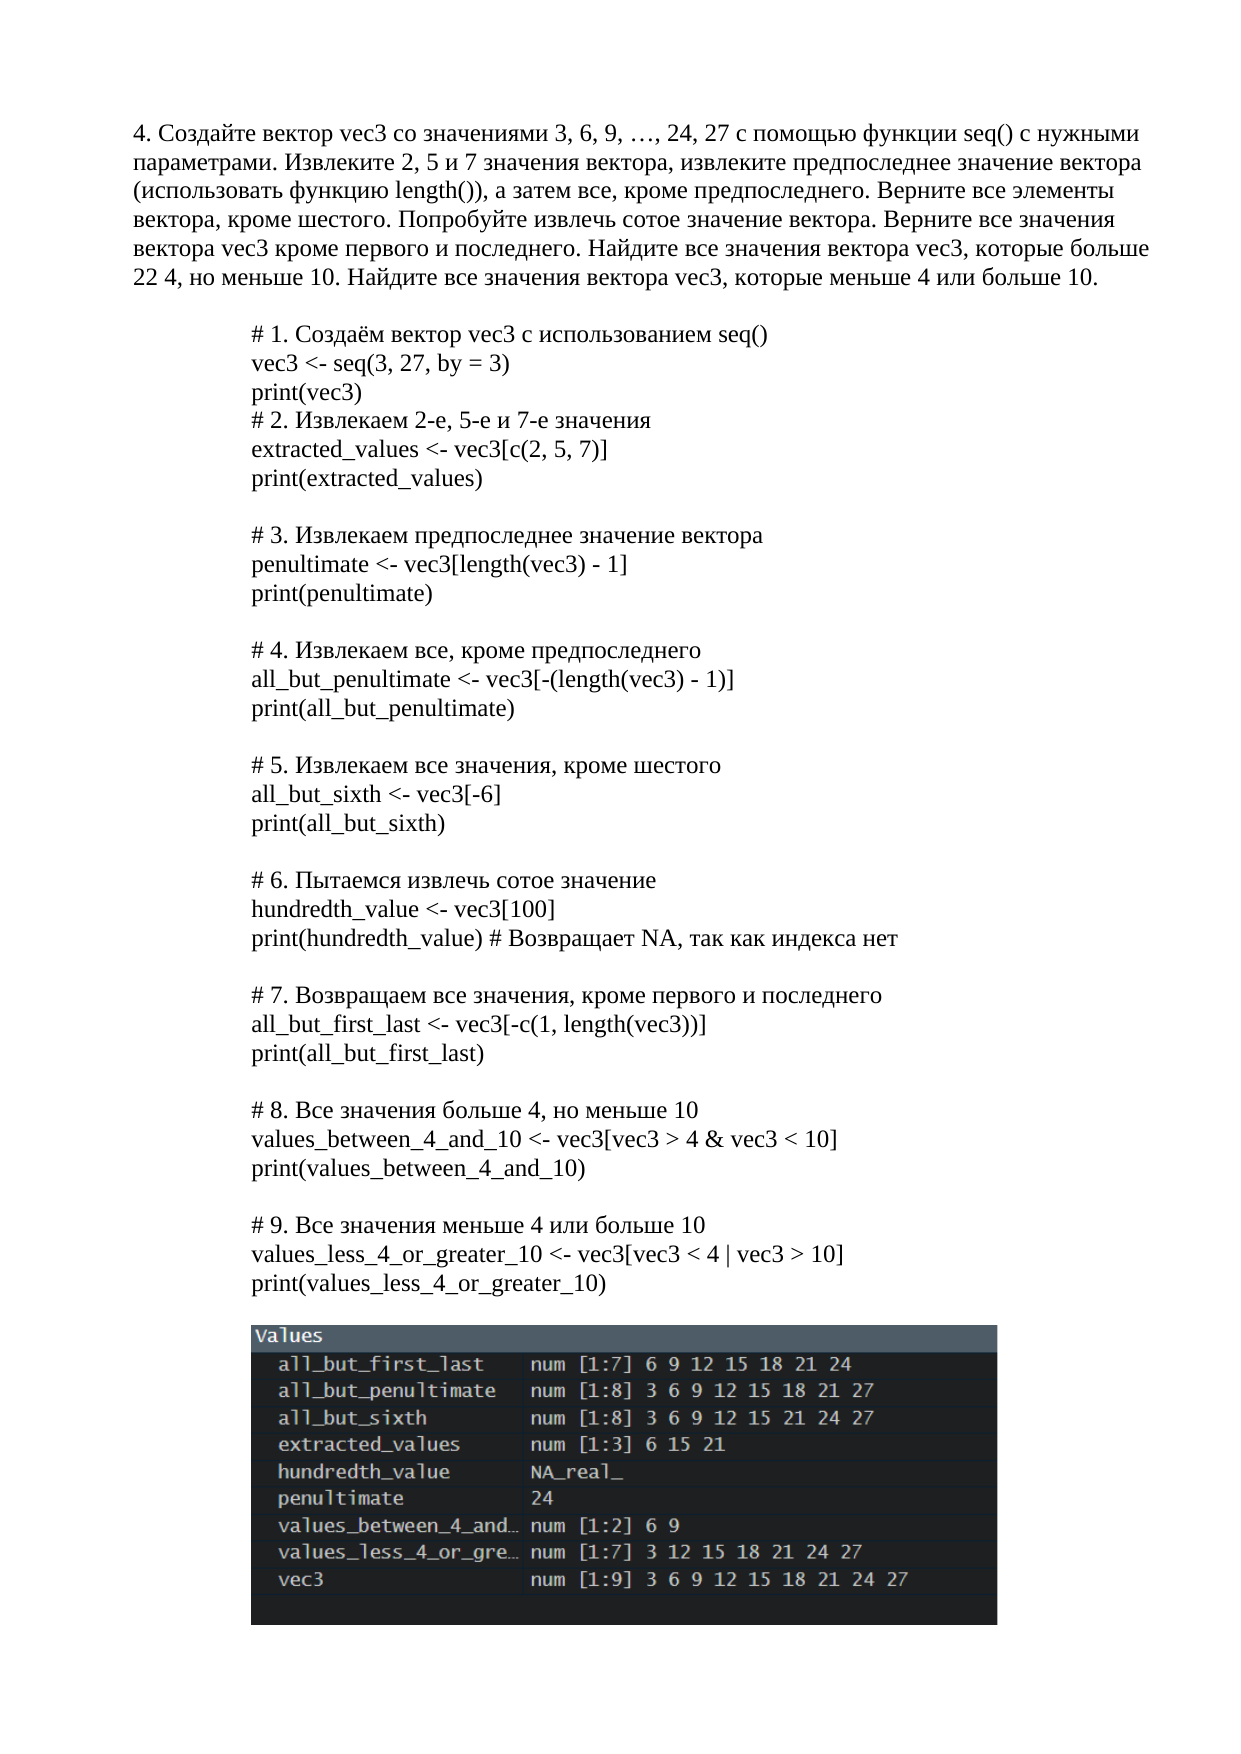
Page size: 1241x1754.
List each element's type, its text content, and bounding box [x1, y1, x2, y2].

list print(penultimate) [251, 578, 1152, 607]
list print(values_less_4_or_greater_10) [251, 1268, 1152, 1297]
list all_but_penultimate <- vec3[-(length(vec3) - 1)] [251, 664, 1152, 693]
list # 6. Пытаемся извлечь сотое значение [251, 866, 1152, 894]
list # 8. Все значения больше 4, но меньше 10 [251, 1096, 1152, 1124]
picture [251, 1325, 998, 1625]
list print(hundredth_value) # Возвращает NA, так как индекса нет [251, 923, 1152, 952]
list extracted_values <- vec3[c(2, 5, 7)] [251, 434, 1152, 463]
list all_but_sixth <- vec3[-6] [251, 779, 1152, 808]
list print(all_but_penultimate) [251, 693, 1152, 722]
list # 3. Извлекаем предпоследнее значение вектора [251, 521, 1152, 549]
list print(all_but_first_last) [251, 1038, 1152, 1067]
list 4. Создайте вектор vec3 со значениями 3, 6, 9, …, 24, 27 с помощью функции seq() с нужными параметрами. Извлеките 2, 5 и 7 значения вектора, извлеките предпоследнее значение вектора (использовать функцию length()), а затем все, кроме предпоследнего. Верните все элементы вектора, кроме шестого. Попробуйте извлечь сотое значение вектора. Верните все значения вектора vec3 кроме первого и последнего. Найдите все значения вектора vec3, которые больше 22 4, но меньше 10. Найдите все значения вектора vec3, которые меньше 4 или больше 10. [133, 118, 1152, 291]
list vec3 <- seq(3, 27, by = 3) [251, 348, 1152, 377]
list penultimate <- vec3[length(vec3) - 1] [251, 549, 1152, 578]
list # 7. Возвращаем все значения, кроме первого и последнего [251, 981, 1152, 1009]
list print(extracted_values) [251, 463, 1152, 492]
list # 9. Все значения меньше 4 или больше 10 [251, 1211, 1152, 1239]
list values_less_4_or_greater_10 <- vec3[vec3 < 4 | vec3 > 10] [251, 1239, 1152, 1268]
list values_between_4_and_10 <- vec3[vec3 > 4 & vec3 < 10] [251, 1124, 1152, 1153]
list print(values_between_4_and_10) [251, 1153, 1152, 1182]
list hundredth_value <- vec3[100] [251, 894, 1152, 923]
list # 5. Извлекаем все значения, кроме шестого [251, 751, 1152, 779]
list all_but_first_last <- vec3[-c(1, length(vec3))] [251, 1009, 1152, 1038]
list print(vec3) [251, 377, 1152, 406]
list # 2. Извлекаем 2-е, 5-е и 7-е значения [251, 406, 1152, 434]
list print(all_but_sixth) [251, 808, 1152, 837]
list # 1. Создаём вектор vec3 с использованием seq() [251, 319, 1152, 348]
list # 4. Извлекаем все, кроме предпоследнего [251, 636, 1152, 664]
